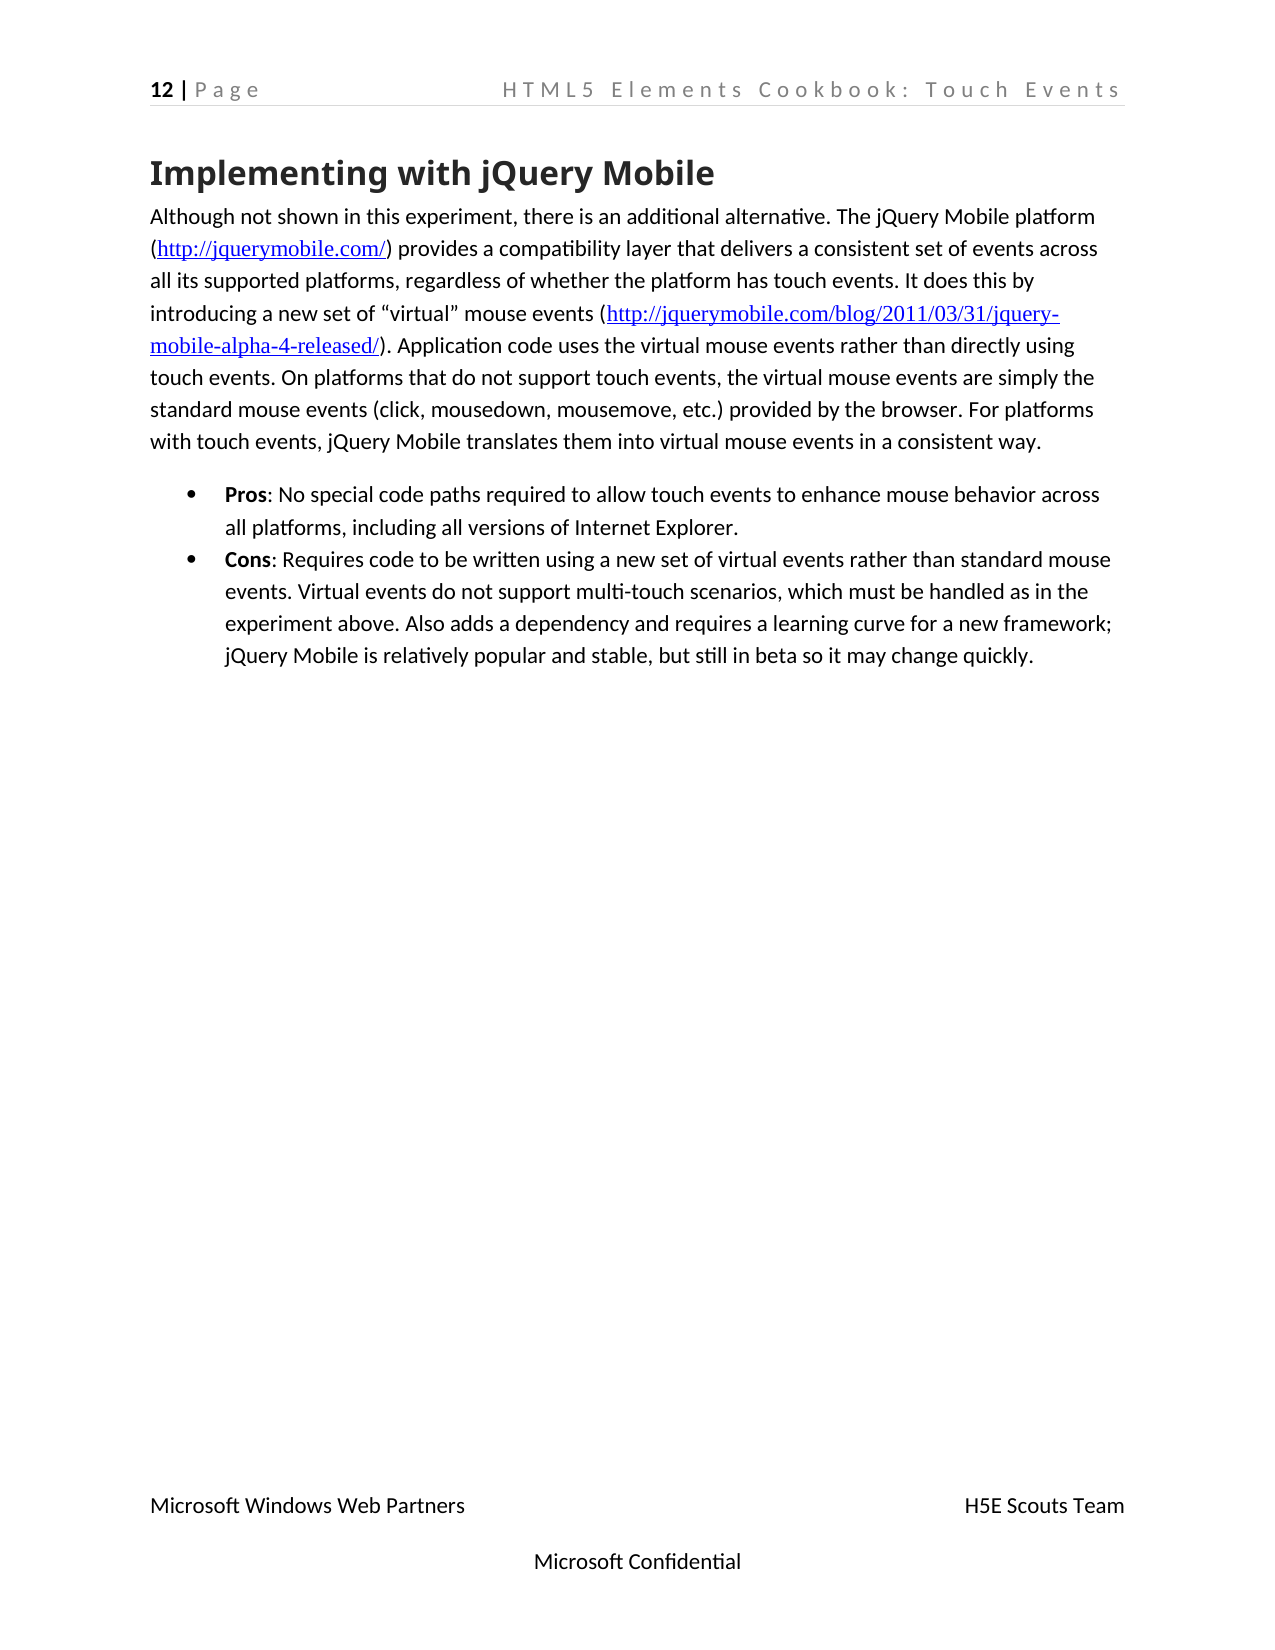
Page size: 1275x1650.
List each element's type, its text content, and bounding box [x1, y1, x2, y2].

list Pros: No special code paths required to allow touch events to enhance mouse behavior across all platforms, including all versions of Internet Explorer. [187, 481, 1125, 541]
subtitle Implementing with jQuery Mobile [150, 150, 1125, 195]
text Although not shown in this experiment, there is an additional alternative. The jQuery Mobile platform (http://jquerymobile.com/) provides a compatibility layer that delivers a consistent set of events across all its supported platforms, regardless of whether the platform has touch events. It does this by introducing a new set of “virtual” mouse events (http://jquerymobile.com/blog/2011/03/31/jquery-mobile-alpha-4-released/). Application code uses the virtual mouse events rather than directly using touch events. On platforms that do not support touch events, the virtual mouse events are simply the standard mouse events (click, mousedown, mousemove, etc.) provided by the browser. For platforms with touch events, jQuery Mobile translates them into virtual mouse events in a consistent way. [150, 202, 1125, 456]
list Cons: Requires code to be written using a new set of virtual events rather than standard mouse events. Virtual events do not support multi-touch scenarios, which must be handled as in the experiment above. Also adds a dependency and requires a learning curve for a new framework; jQuery Mobile is relatively popular and stable, but still in beta so it may change quickly. [187, 545, 1125, 669]
